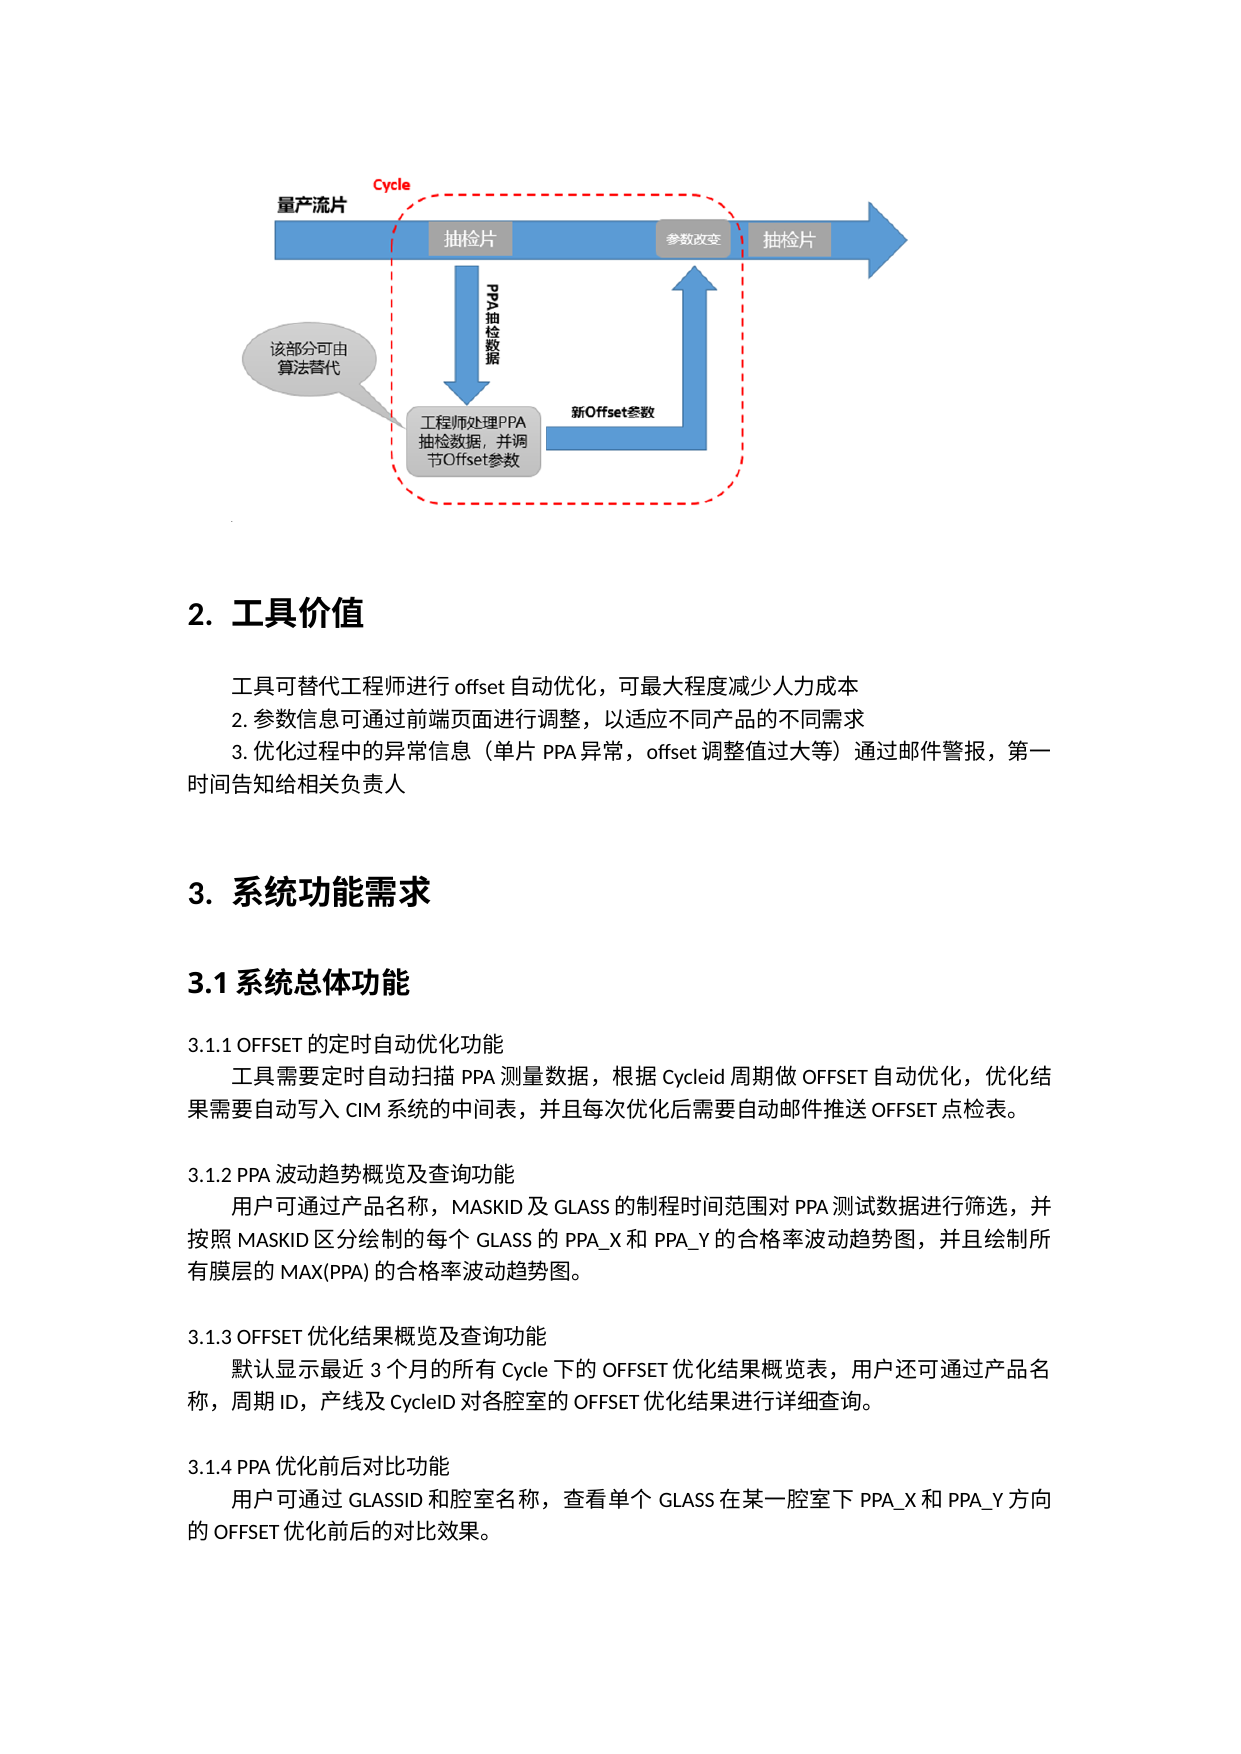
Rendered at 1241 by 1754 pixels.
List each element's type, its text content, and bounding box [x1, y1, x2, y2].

text 工具需要定时自动扫描PPA测量数据，根据Cycleid周期做OFFSET自动优化，优化结果需要自动写入 CIM系统的中间表，并且每次优化后需要自动邮件推送OFFSET点检表。 [187, 1059, 1053, 1124]
text 工具可替代工程师进行offset自动优化，可最大程度减少人力成本 [187, 669, 1053, 701]
text 3.1.3 OFFSET优化结果概览及查询功能 [187, 1319, 1053, 1351]
text 用户可通过GLASSID和腔室名称，查看单个 GLASS在某一腔室下 PPA_X和PPA_Y方向 的OFFSET优化前后的对比效果。 [187, 1481, 1053, 1546]
text 默认显示最近3个月的所有Cycle下的OFFSET优化结果概览表，用户还可通过产品名称，周期ID，产线及CycleID对各腔室的OFFSET优化结果进行详细查询。 [187, 1351, 1053, 1416]
text 3. 优化过程中的异常信息（单片PPA异常，offset调整值过大等）通过邮件警报，第一时间告知给相关负责人 [187, 734, 1053, 799]
subtitle 系统功能需求 [187, 857, 1053, 922]
subtitle 工具价值 [187, 578, 1053, 643]
subtitle 3.1系统总体功能 [187, 948, 1053, 1013]
text 3.1.1 OFFSET的定时自动优化功能 [187, 1026, 1053, 1059]
picture [231, 162, 914, 522]
text 3.1.2 PPA波动趋势概览及查询功能 [187, 1156, 1053, 1189]
text 2. 参数信息可通过前端页面进行调整，以适应不同产品的不同需求 [187, 701, 1053, 734]
text 3.1.4 PPA优化前后对比功能 [187, 1449, 1053, 1481]
text 用户可通过产品名称，MASKID及GLASS的制程时间范围对PPA测试数据进行筛选，并按照MASKID区分绘制的每个GLASS的 PPA_X和 PPA_Y的合格率波动趋势图，并且绘制所有膜层的 MAX(PPA) 的合格率波动趋势图。 [187, 1189, 1053, 1286]
